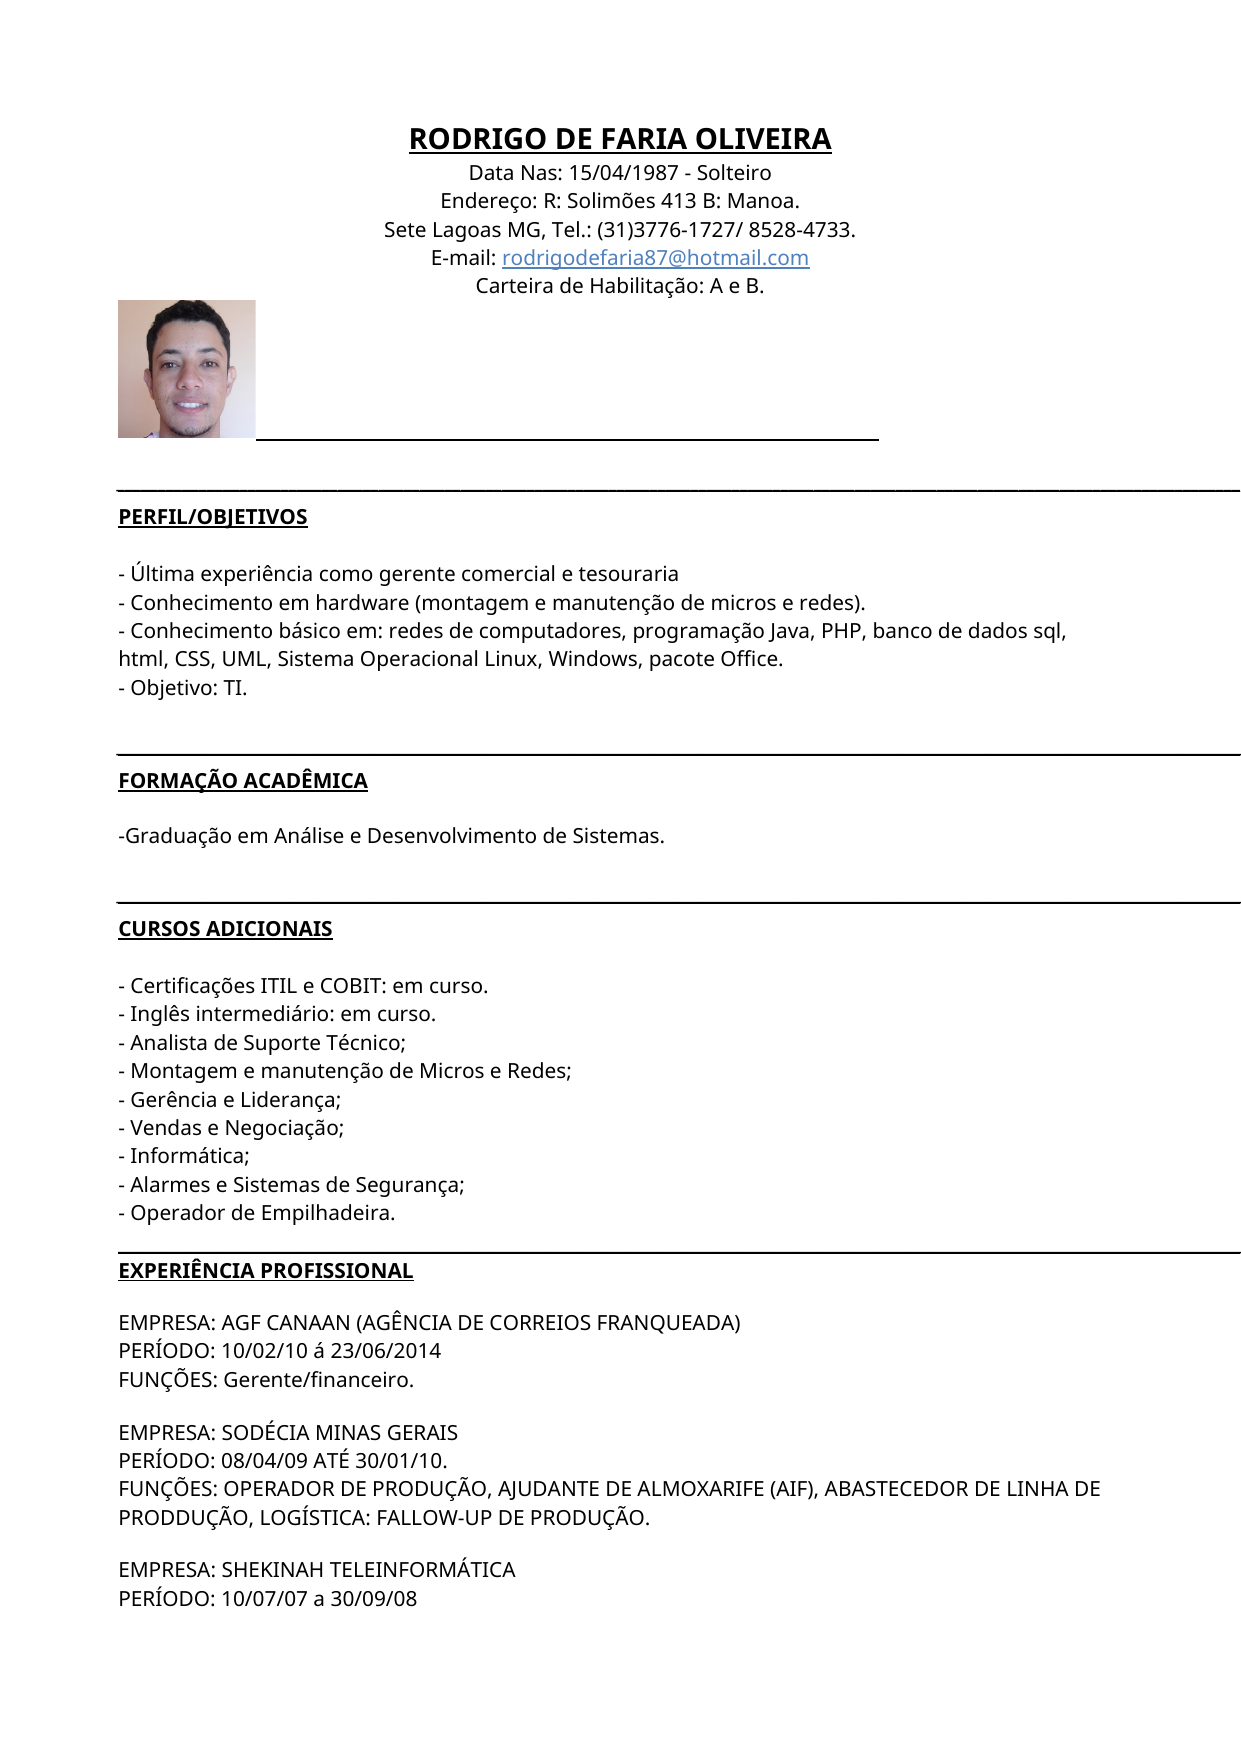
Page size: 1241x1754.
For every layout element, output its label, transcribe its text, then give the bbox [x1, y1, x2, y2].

subtitle CURSOS ADICIONAIS [118, 914, 1122, 943]
text FUNÇÕES: Gerente/financeiro. [118, 1365, 1122, 1393]
text - Montagem e manutenção de Micros e Redes; [118, 1056, 1122, 1085]
text - Conhecimento em hardware (montagem e manutenção de micros e redes). [118, 588, 1122, 616]
text Carteira de Habilitação: A e B. [118, 272, 1122, 300]
text - Operador de Empilhadeira. [118, 1198, 1122, 1227]
text PERÍODO: 10/07/07 a 30/09/08 [118, 1584, 1122, 1612]
text PERÍODO: 10/02/10 á 23/06/2014 [118, 1337, 1122, 1365]
subtitle EXPERIÊNCIA PROFISSIONAL [118, 1256, 1122, 1284]
text - Conhecimento básico em: redes de computadores, programação Java, PHP, banco de dados sql, html, CSS, UML, Sistema Operacional Linux, Windows, pacote Office. [118, 616, 1122, 673]
text EMPRESA: SHEKINAH TELEINFORMÁTICA [118, 1555, 1122, 1584]
text Sete Lagoas MG, Tel.: (31)3776-1727/ 8528-4733. [118, 215, 1122, 243]
subtitle PERFIL/OBJETIVOS [118, 502, 1122, 531]
picture [118, 300, 256, 438]
text E-mail: rodrigodefaria87@hotmail.com [118, 243, 1122, 272]
text -Graduação em Análise e Desenvolvimento de Sistemas. [118, 821, 1122, 849]
text Data Nas: 15/04/1987 - Solteiro [118, 158, 1122, 186]
text - Gerência e Liderança; [118, 1085, 1122, 1113]
text - Informática; [118, 1142, 1122, 1170]
text - Inglês intermediário: em curso. [118, 999, 1122, 1028]
text EMPRESA: AGF CANAAN (AGÊNCIA DE CORREIOS FRANQUEADA) [118, 1308, 1122, 1337]
text - Certificações ITIL e COBIT: em curso. [118, 971, 1122, 999]
text FUNÇÕES: OPERADOR DE PRODUÇÃO, AJUDANTE DE ALMOXARIFE (AIF), ABASTECEDOR DE LINHA DE PRODDUÇÃO, LOGÍSTICA: FALLOW-UP DE PRODUÇÃO. [118, 1474, 1122, 1531]
text RODRIGO DE FARIA OLIVEIRA [118, 118, 1122, 158]
text EMPRESA: SODÉCIA MINAS GERAIS [118, 1418, 1122, 1446]
text - Objetivo: TI. [118, 673, 1122, 701]
text - Analista de Suporte Técnico; [118, 1028, 1122, 1056]
text PERÍODO: 08/04/09 ATÉ 30/01/10. [118, 1446, 1122, 1474]
subtitle FORMAÇÃO ACADÊMICA [118, 766, 1122, 794]
text Endereço: R: Solimões 413 B: Manoa. [118, 186, 1122, 215]
text - Alarmes e Sistemas de Segurança; [118, 1170, 1122, 1198]
text - Vendas e Negociação; [118, 1113, 1122, 1142]
text - Última experiência como gerente comercial e tesouraria [118, 559, 1122, 588]
